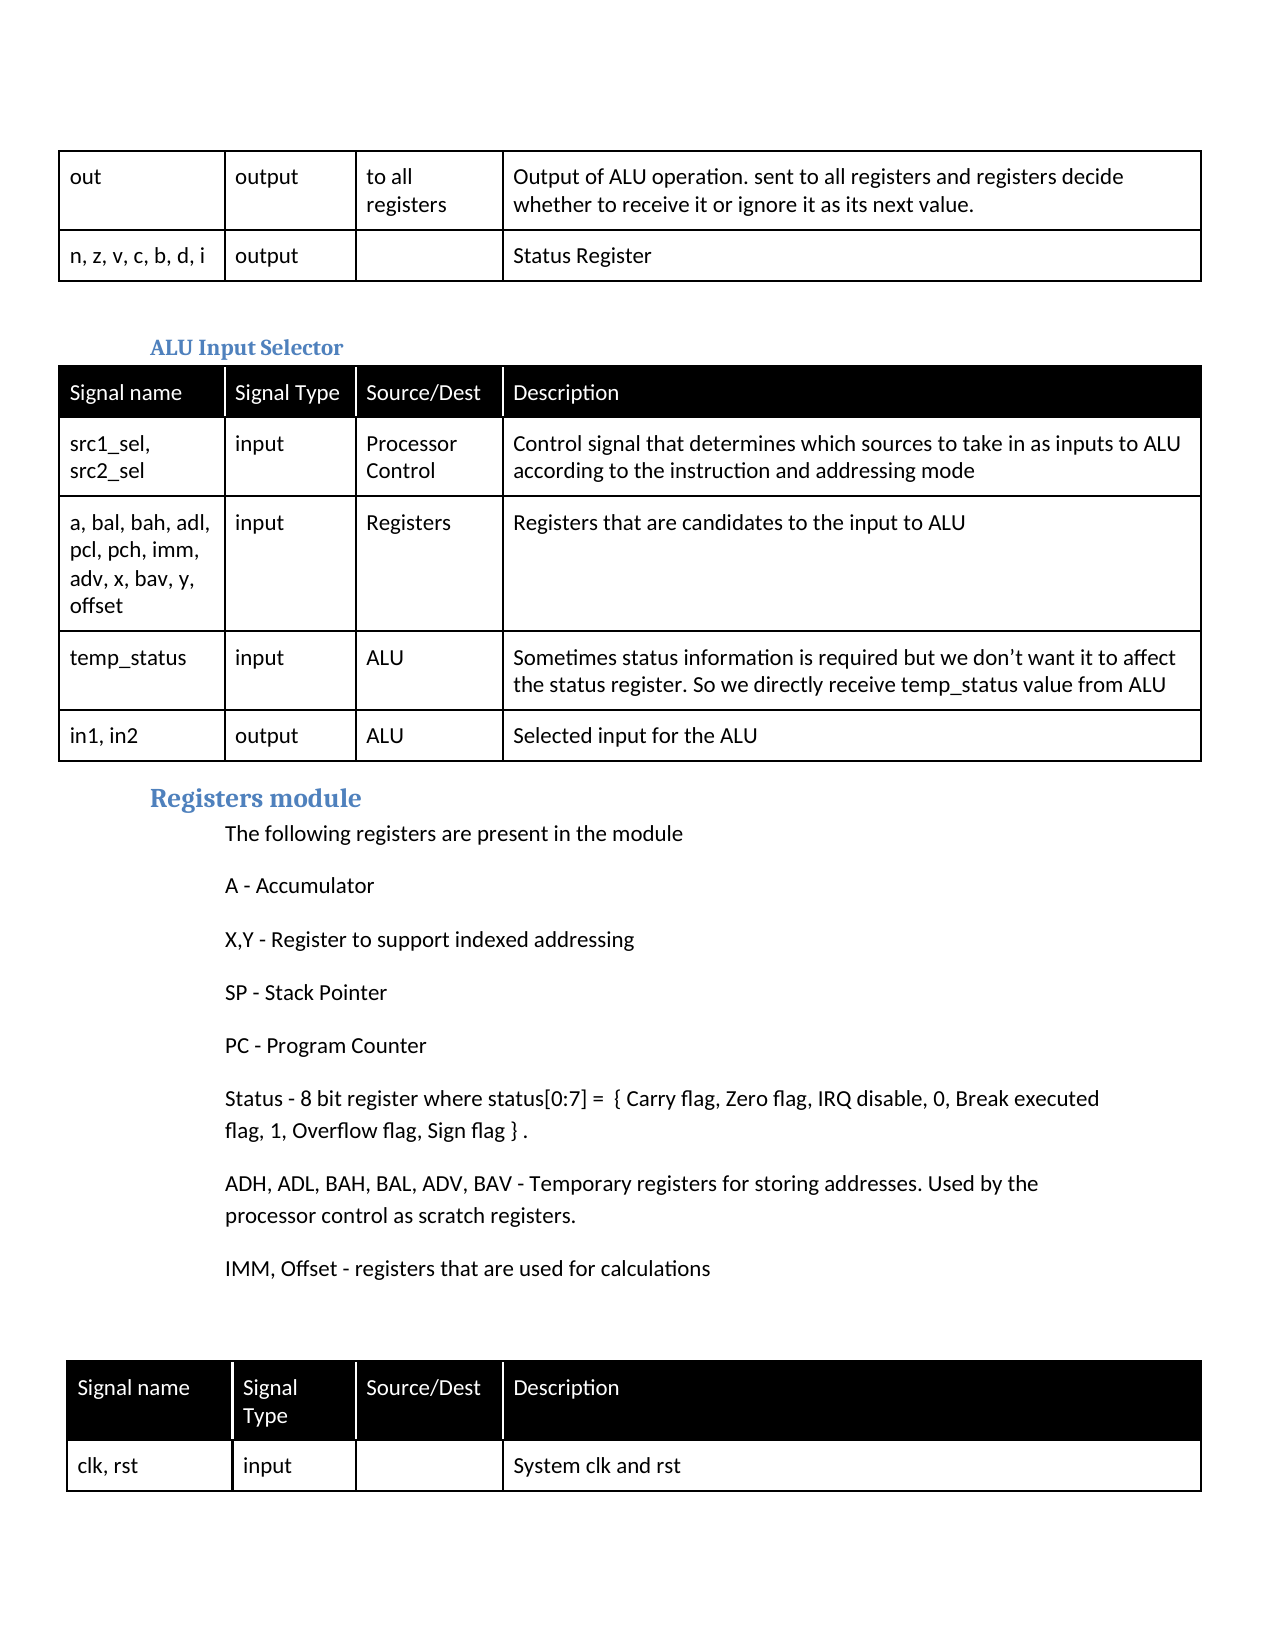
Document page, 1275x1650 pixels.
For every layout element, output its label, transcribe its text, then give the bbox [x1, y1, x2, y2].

table_header Signal name [68, 1362, 231, 1439]
table_cell Control signal that determines which sources to take in as inputs to ALU according to the instruction and addressing mode [504, 418, 1200, 495]
table_cell System clk and rst [504, 1441, 1200, 1490]
table_cell temp_status [60, 632, 224, 709]
text A - Accumulator [225, 872, 1125, 900]
text The following registers are present in the module [225, 819, 1125, 847]
table_cell Sometimes status information is required but we don’t want it to affect the status register. So we directly receive temp_status value from ALU [504, 632, 1200, 709]
table_cell input [226, 418, 355, 495]
table_cell Selected input for the ALU [504, 711, 1200, 760]
table_cell [357, 1441, 502, 1490]
table_cell output [226, 152, 355, 229]
table_header Source/Dest [357, 367, 502, 416]
text IMM, Offset - registers that are used for calculations [225, 1254, 1125, 1282]
table_cell a, bal, bah, adl, pcl, pch, imm, adv, x, bav, y, offset [60, 497, 224, 630]
text SP - Stack Pointer [225, 978, 1125, 1006]
table_cell output [226, 711, 355, 760]
table_cell input [234, 1441, 355, 1490]
table_cell output [226, 231, 355, 280]
table_cell Registers that are candidates to the input to ALU [504, 497, 1200, 630]
table_header Signal Type [234, 1362, 355, 1439]
table_header Signal Type [226, 367, 355, 416]
text X,Y - Register to support indexed addressing [225, 925, 1125, 953]
table_cell Processor Control [357, 418, 502, 495]
table_cell Status Register [504, 231, 1200, 280]
table_cell out [60, 152, 224, 229]
text ADH, ADL, BAH, BAL, ADV, BAV - Temporary registers for storing addresses. Used by the processor control as scratch registers. [225, 1169, 1125, 1229]
table_cell ALU [357, 711, 502, 760]
table_cell in1, in2 [60, 711, 224, 760]
table_header Source/Dest [357, 1362, 502, 1439]
table_header Signal name [60, 367, 224, 416]
table_cell input [226, 632, 355, 709]
table_cell to all registers [357, 152, 502, 229]
table_cell Registers [357, 497, 502, 630]
table_cell src1_sel, src2_sel [60, 418, 224, 495]
table_cell n, z, v, c, b, d, i [60, 231, 224, 280]
subtitle ALU Input Selector [150, 335, 1125, 361]
text PC - Program Counter [225, 1031, 1125, 1059]
table_cell Output of ALU operation. sent to all registers and registers decide whether to receive it or ignore it as its next value. [504, 152, 1200, 229]
table_cell input [226, 497, 355, 630]
table_cell [357, 231, 502, 280]
subtitle Registers module [150, 783, 1125, 814]
table_header Description [504, 1362, 1200, 1439]
table_header Description [504, 367, 1200, 416]
text Status - 8 bit register where status[0:7] = { Carry flag, Zero flag, IRQ disable, 0, Break executed flag, 1, Overflow flag, Sign flag } . [225, 1084, 1125, 1144]
table_cell clk, rst [68, 1441, 231, 1490]
table_cell ALU [357, 632, 502, 709]
